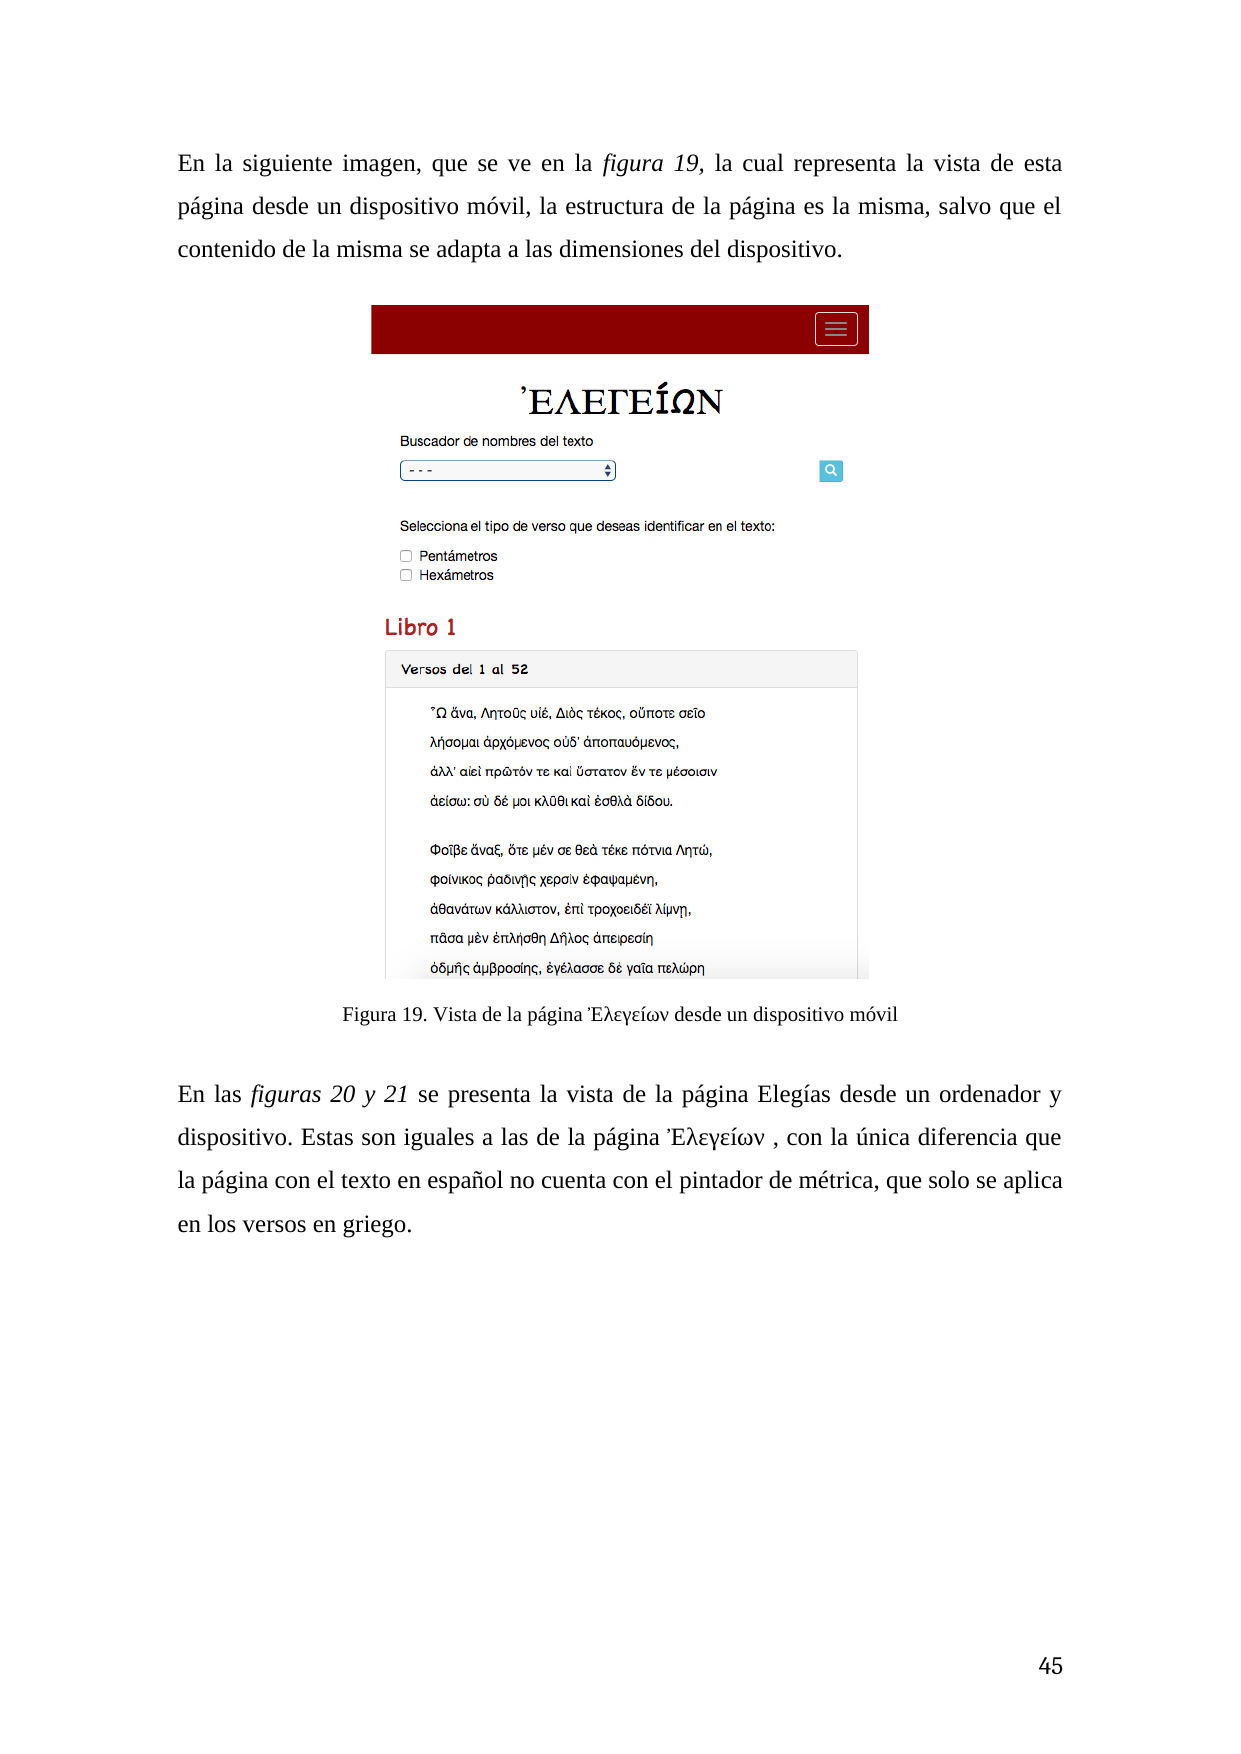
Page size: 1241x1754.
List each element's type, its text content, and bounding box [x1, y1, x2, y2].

text Figura 19. Vista de la página Ἐλεγεíων desde un dispositivo móvil [177, 1002, 1063, 1026]
picture [371, 305, 869, 979]
text En las figuras 20 y 21 se presenta la vista de la página Elegías desde un ordenador y dispositivo. Estas son iguales a las de la página Ἐλεγεíων , con la única diferencia que la página con el texto en español no cuenta con el pintador de métrica, que solo se aplica en los versos en griego. [177, 1079, 1063, 1237]
text En la siguiente imagen, que se ve en la figura 19, la cual representa la vista de esta página desde un dispositivo móvil, la estructura de la página es la misma, salvo que el contenido de la misma se adapta a las dimensiones del dispositivo. [177, 148, 1063, 263]
